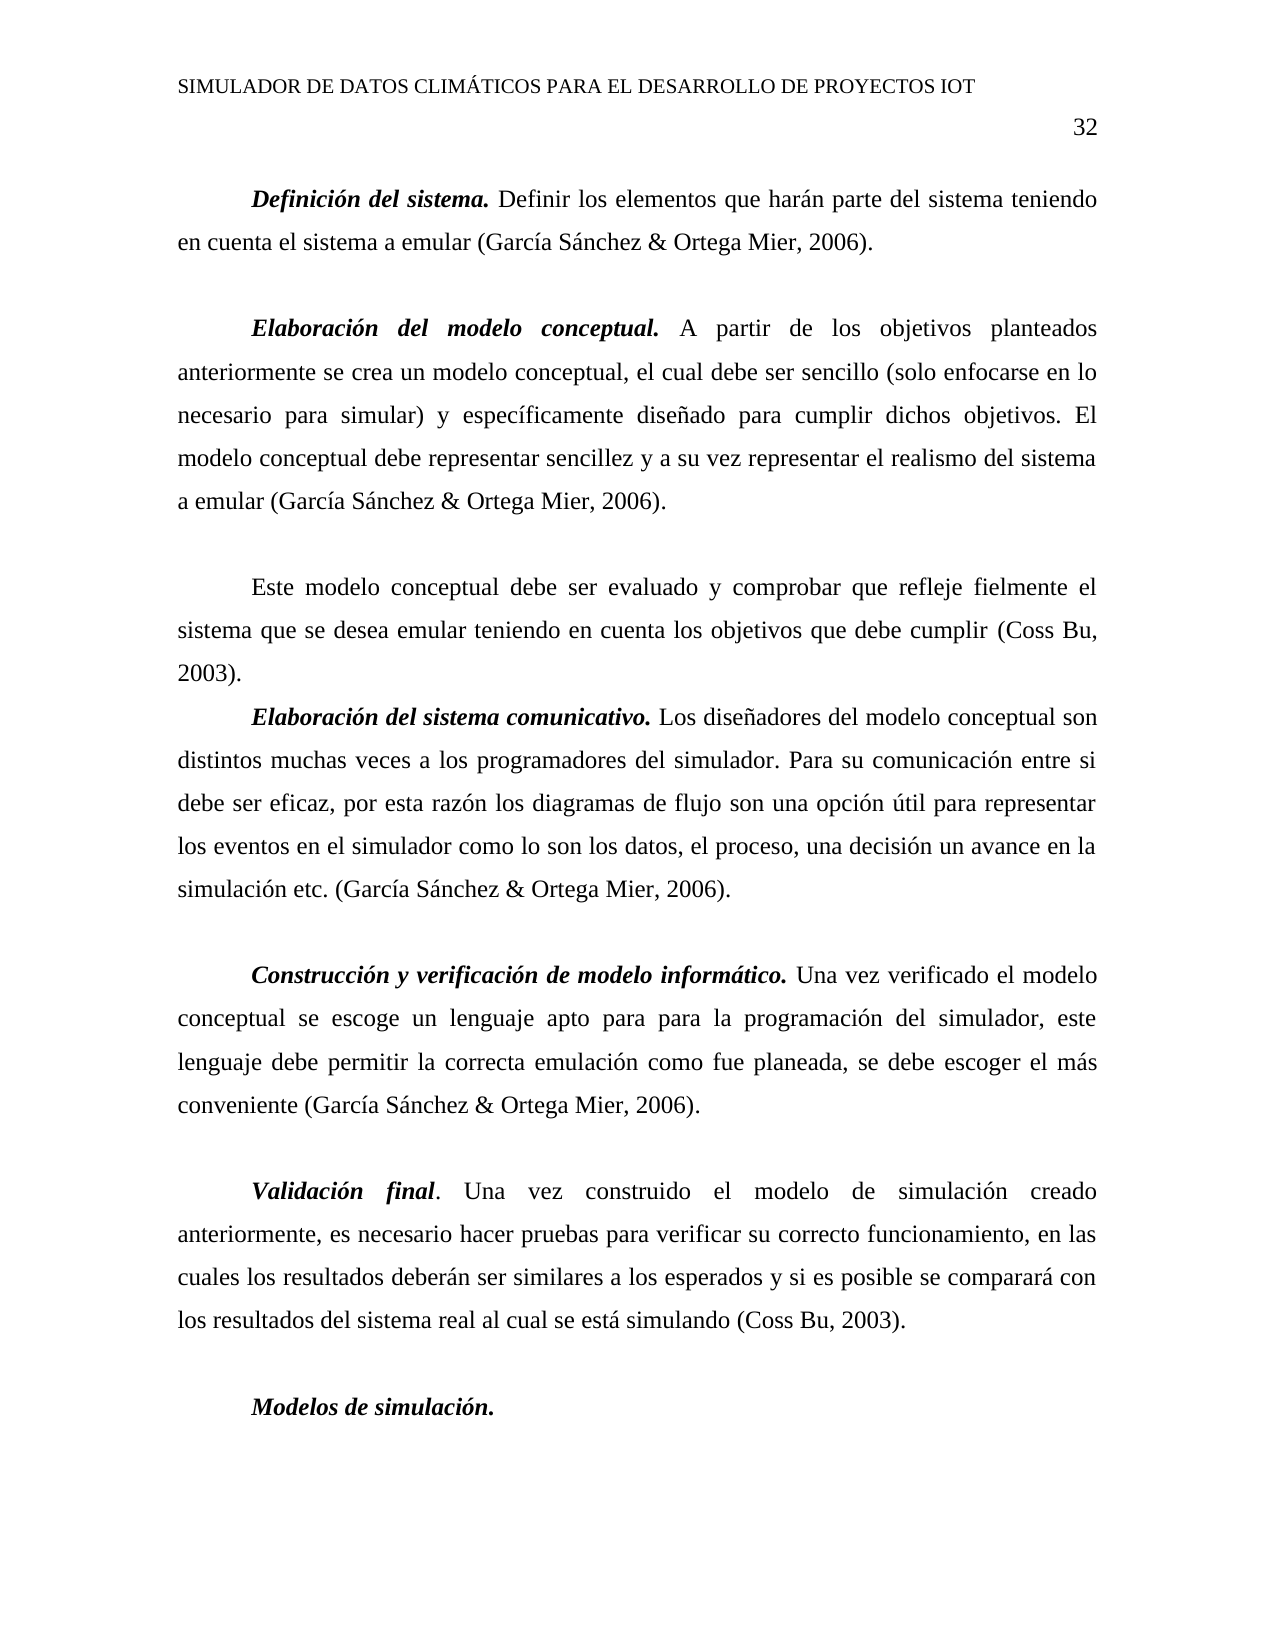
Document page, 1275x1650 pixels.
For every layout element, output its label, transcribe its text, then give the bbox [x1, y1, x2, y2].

text Construcción y verificación de modelo informático. Una vez verificado el modelo conceptual se escoge un lenguaje apto para para la programación del simulador, este lenguaje debe permitir la correcta emulación como fue planeada, se debe escoger el más conveniente . [177, 960, 1098, 1118]
text Elaboración del modelo conceptual. A partir de los objetivos planteados anteriormente se crea un modelo conceptual, el cual debe ser sencillo (solo enfocarse en lo necesario para simular) y específicamente diseñado para cumplir dichos objetivos. El modelo conceptual debe representar sencillez y a su vez representar el realismo del sistema a emular. [177, 313, 1098, 515]
text Definición del sistema. Definir los elementos que harán parte del sistema teniendo en cuenta el sistema a emular . [177, 184, 1098, 256]
text Elaboración del sistema comunicativo. Los diseñadores del modelo conceptual son distintos muchas veces a los programadores del simulador. Para su comunicación entre si debe ser eficaz, por esta razón los diagramas de flujo son una opción útil para representar los eventos en el simulador como lo son los datos, el proceso, una decisión un avance en la simulación etc. . [177, 702, 1098, 903]
text Validación final. Una vez construido el modelo de simulación creado anteriormente, es necesario hacer pruebas para verificar su correcto funcionamiento, en las cuales los resultados deberán ser similares a los esperados y si es posible se comparará con los resultados del sistema real al cual se está simulando . [177, 1176, 1098, 1334]
text Modelos de simulación. [177, 1392, 1098, 1420]
text Este modelo conceptual debe ser evaluado y comprobar que refleje fielmente el sistema que se desea emular teniendo en cuenta los objetivos que debe cumplir. [177, 572, 1098, 687]
